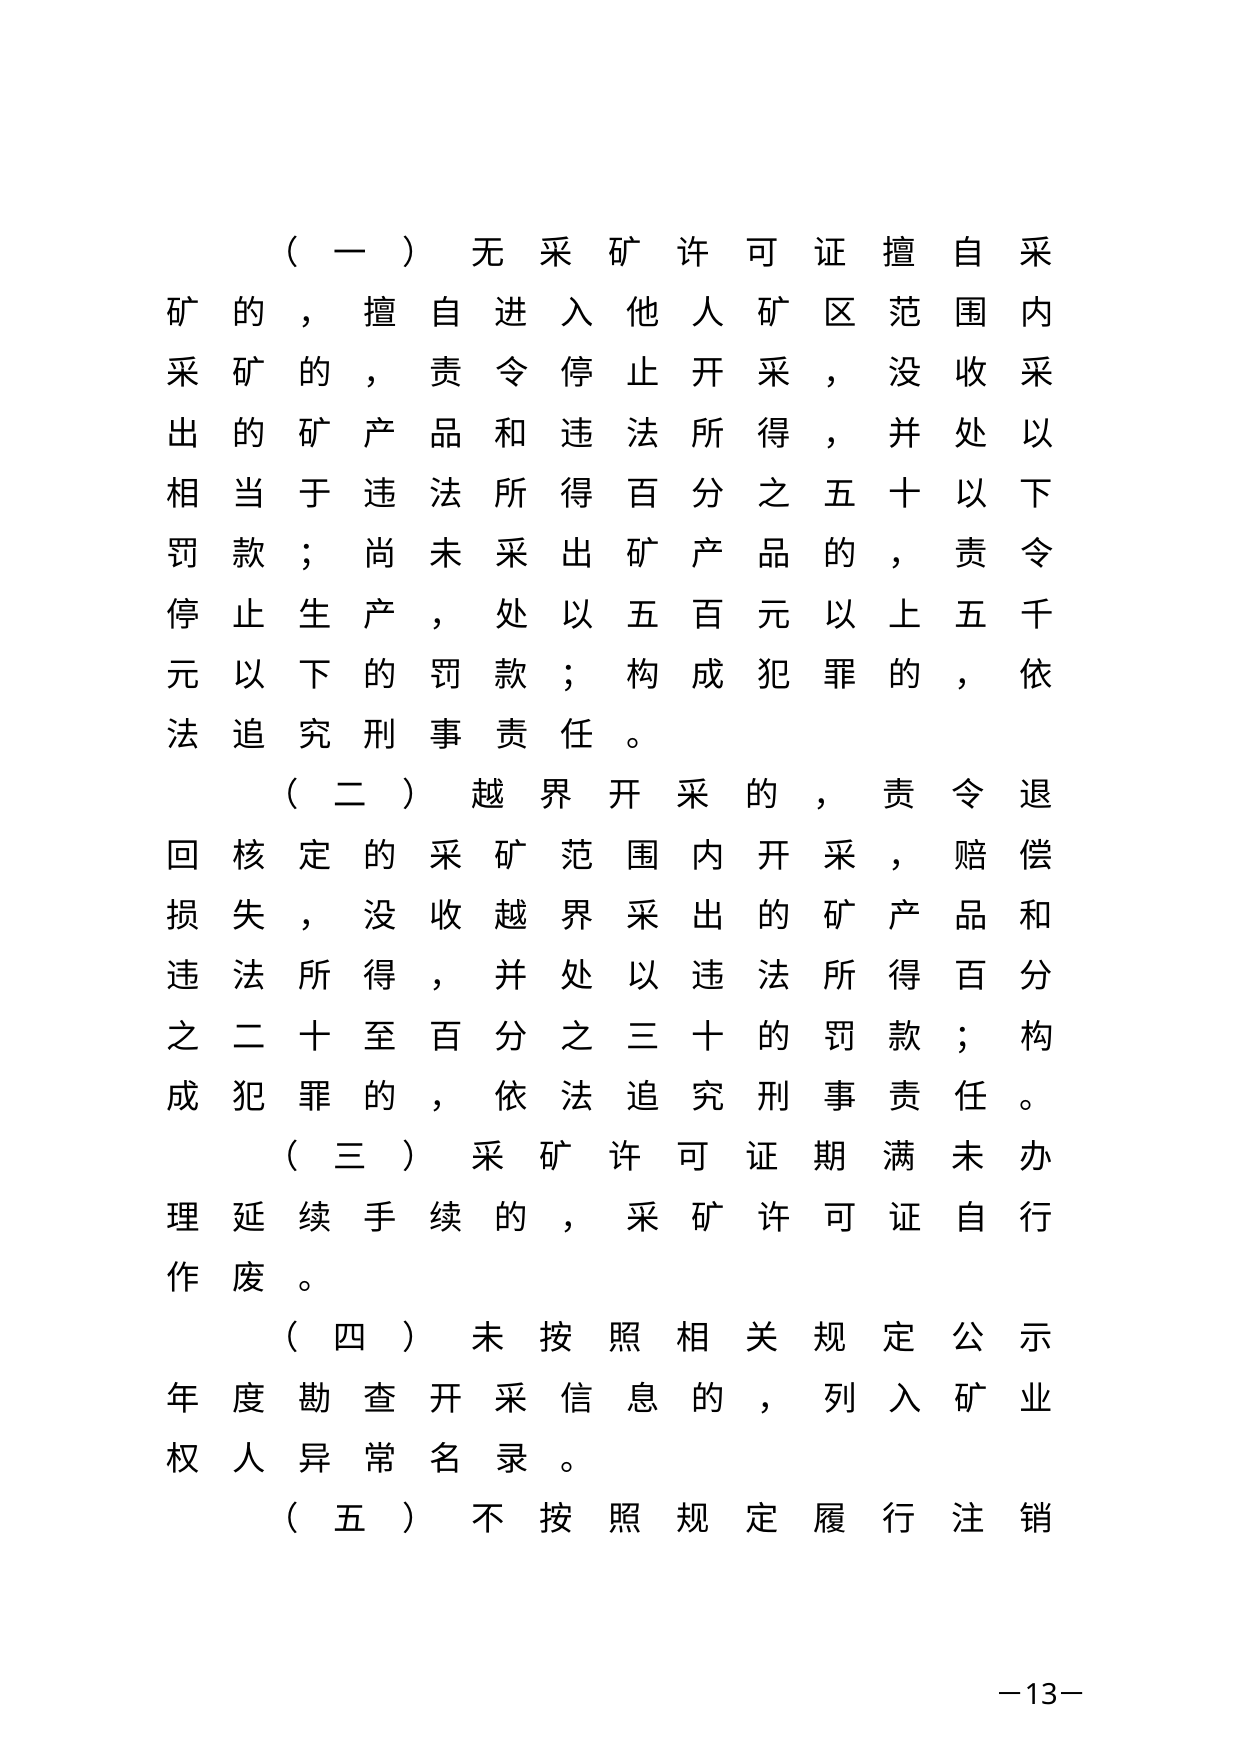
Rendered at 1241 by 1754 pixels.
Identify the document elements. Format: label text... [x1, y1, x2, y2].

text （二）越界开采的，责令退回核定的采矿范围内开采，赔偿损失，没收越界采出的矿产品和违法所得，并处以违法所得百分之二十至百分之三十的罚款；构成犯罪的，依法追究刑事责任。 [167, 762, 1085, 1124]
text （四）未按照相关规定公示年度勘查开采信息的，列入矿业权人异常名录。 [167, 1305, 1085, 1486]
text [167, 1486, 1085, 1546]
text （三）采矿许可证期满未办理延续手续的，采矿许可证自行作废。 [167, 1124, 1085, 1305]
text （一）无采矿许可证擅自采矿的，擅自进入他人矿区范围内采矿的，责令停止开采，没收采出的矿产品和违法所得，并处以相当于违法所得百分之五十以下罚款；尚未采出矿产品的，责令停止生产，处以五百元以上五千元以下的罚款；构成犯罪的，依法追究刑事责任。 [167, 219, 1085, 762]
